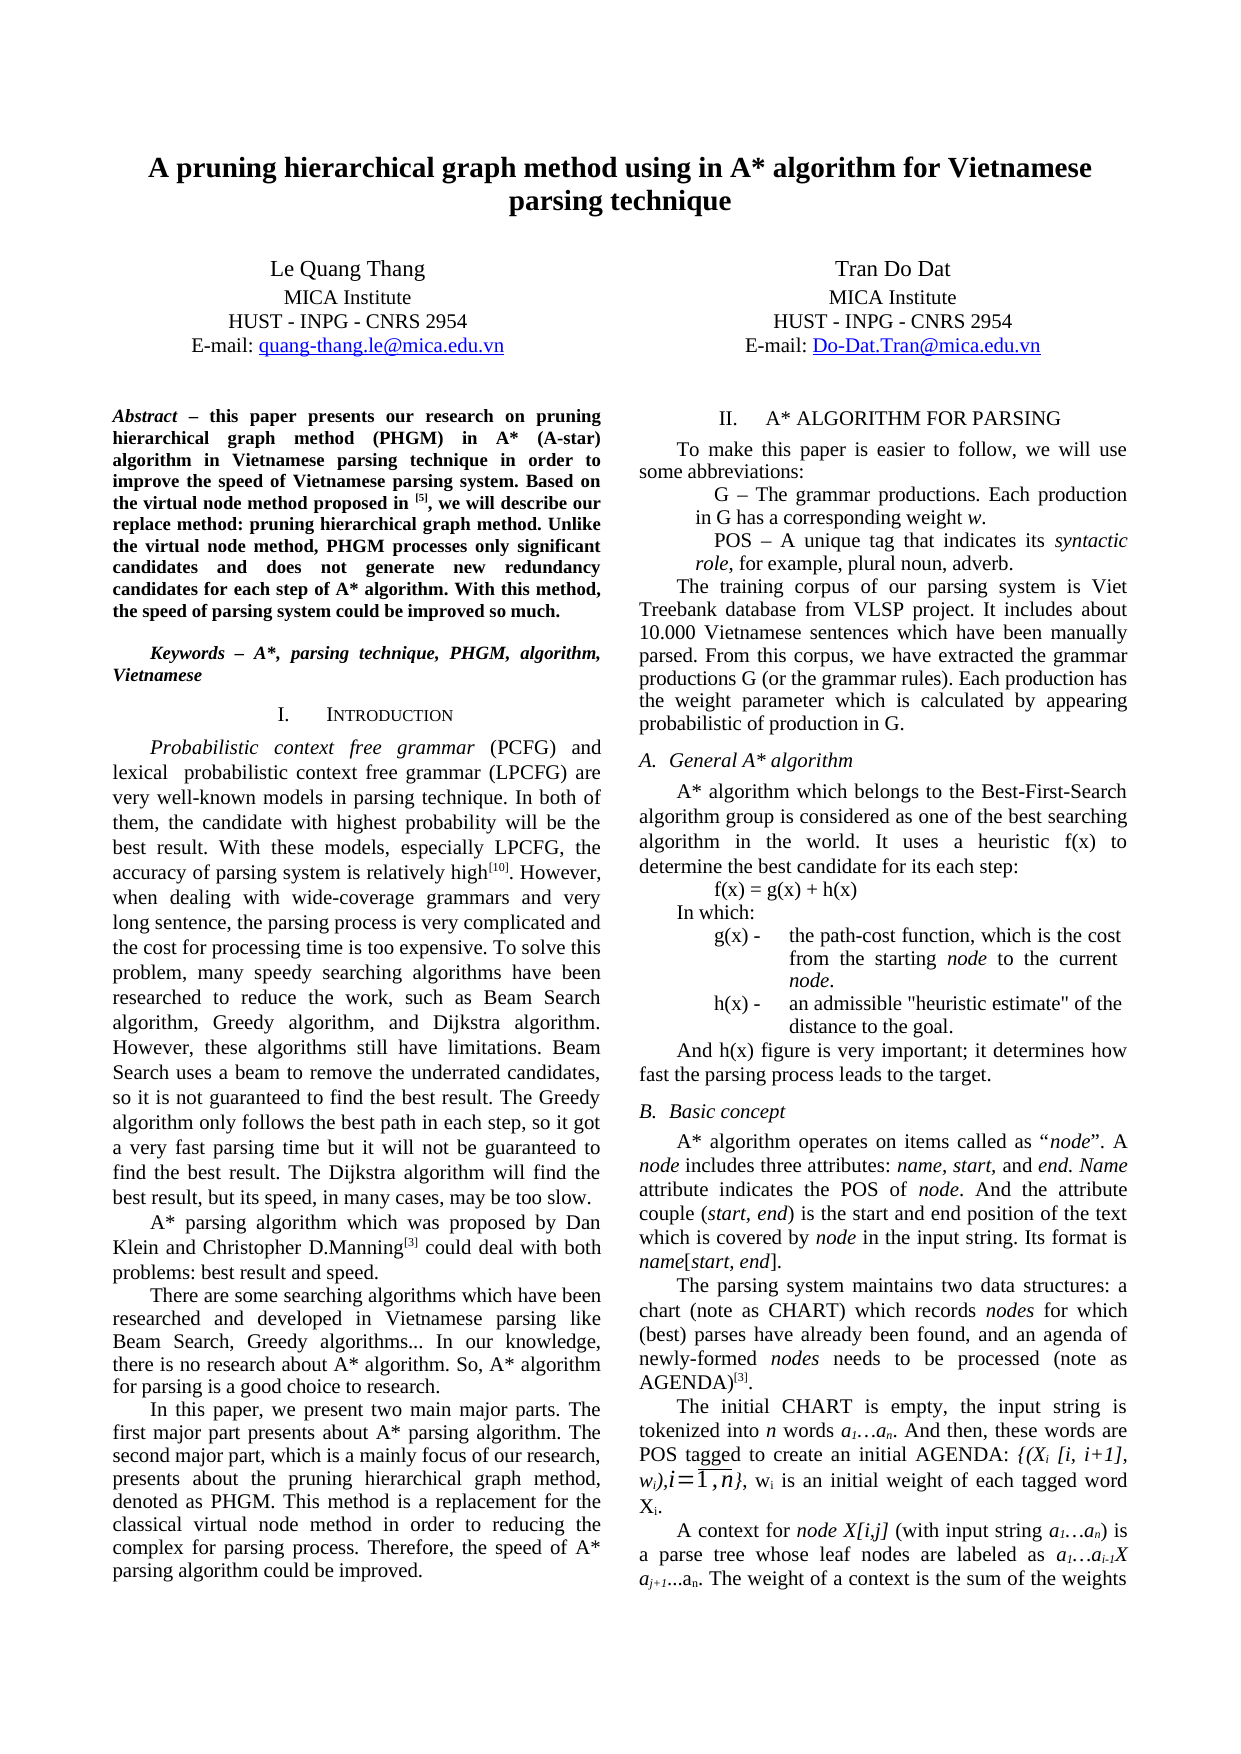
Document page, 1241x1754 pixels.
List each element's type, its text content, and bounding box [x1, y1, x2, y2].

text Le Quang Thang [112, 254, 582, 281]
text HUST - INPG - CNRS 2954 [657, 309, 1128, 333]
text The initial CHART is empty, the input string is tokenized into n words a1…an. And then, these words are POS tagged to create an initial AGENDA: {(Xi [i, i+1], wi),}, wi is an initial weight of each tagged word Xi. [639, 1394, 1128, 1518]
text MICA Institute [657, 285, 1128, 309]
text MICA Institute [112, 285, 582, 309]
text In this paper, we present two main major parts. The first major part presents about A* parsing algorithm. The second major part, which is a mainly focus of our research, presents about the pruning hierarchical graph method, denoted as PHGM. This method is a replacement for the classical virtual node method in order to reducing the complex for parsing process. Therefore, the speed of A* parsing algorithm could be improved. [112, 1398, 601, 1582]
text h(x) - an admissible "heuristic estimate" of the distance to the goal. [639, 992, 1128, 1038]
text POS – A unique tag that indicates its syntactic role, for example, plural noun, adverb. [695, 529, 1128, 575]
text In which: [639, 901, 1128, 924]
subtitle A* parsing algorithm which was proposed by Dan Klein and Christopher D.Manning[3] could deal with both problems: best result and speed. [112, 1209, 601, 1284]
subtitle Introduction [112, 702, 601, 726]
text HUST - INPG - CNRS 2954 [112, 309, 582, 333]
subtitle Basic concept [639, 1099, 1128, 1123]
text Tran Do Dat [657, 254, 1128, 281]
text G – The grammar productions. Each production in G has a corresponding weight w. [695, 483, 1128, 529]
text And h(x) figure is very important; it determines how fast the parsing process leads to the target. [639, 1038, 1128, 1086]
subtitle A* algorithm which belongs to the Best-First-Search algorithm group is considered as one of the best searching algorithm in the world. It uses a heuristic f(x) to determine the best candidate for its each step: [639, 778, 1128, 878]
text The parsing system maintains two data structures: a chart (note as CHART) which records nodes for which (best) parses have already been found, and an agenda of newly-formed nodes needs to be processed (note as AGENDA)[3]. [639, 1273, 1128, 1394]
title A pruning hierarchical graph method using in A* algorithm for Vietnamese parsing technique [112, 150, 1128, 217]
subtitle General A* algorithm [639, 748, 1128, 772]
text To make this paper is easier to follow, we will use some abbreviations: [639, 438, 1128, 483]
text There are some searching algorithms which have been researched and developed in Vietnamese parsing like Beam Search, Greedy algorithms... In our knowledge, there is no research about A* algorithm. So, A* algorithm for parsing is a good choice to research. [112, 1284, 601, 1398]
subtitle A* ALGORITHM FOR PARSING [639, 405, 1128, 429]
text f(x) = g(x) + h(x) [639, 878, 1128, 901]
text A* algorithm operates on items called as “node”. A node includes three attributes: name, start, and end. Name attribute indicates the POS of node. And the attribute couple (start, end) is the start and end position of the text which is covered by node in the input string. Its format is name[start, end]. [639, 1129, 1128, 1273]
text E-mail: quang-thang.le@mica.edu.vn [112, 333, 582, 357]
subtitle Probabilistic context free grammar (PCFG) and lexical probabilistic context free grammar (LPCFG) are very well-known models in parsing technique. In both of them, the candidate with highest probability will be the best result. With these models, especially LPCFG, the accuracy of parsing system is relatively high[10]. However, when dealing with wide-coverage grammars and very long sentence, the parsing process is very complicated and the cost for processing time is too expensive. To solve this problem, many speedy searching algorithms have been researched to reduce the work, such as Beam Search algorithm, Greedy algorithm, and Dijkstra algorithm. However, these algorithms still have limitations. Beam Search uses a beam to remove the underrated candidates, so it is not guaranteed to find the best result. The Greedy algorithm only follows the best path in each step, so it got a very fast parsing time but it will not be guaranteed to find the best result. The Dijkstra algorithm will find the best result, but its speed, in many cases, may be too slow. [112, 734, 601, 1209]
text g(x) - the path-cost function, which is the cost from the starting node to the current node. [639, 924, 1128, 992]
text E-mail: Do-Dat.Tran@mica.edu.vn [657, 333, 1128, 357]
text The training corpus of our parsing system is Viet Treebank database from VLSP project. It includes about 10.000 Vietnamese sentences which have been manually parsed. From this corpus, we have extracted the grammar productions G (or the grammar rules). Each production has the weight parameter which is calculated by appearing probabilistic of production in G. [639, 575, 1128, 735]
text Abstract – this paper presents our research on pruning hierarchical graph method (PHGM) in A* (A-star) algorithm in Vietnamese parsing technique in order to improve the speed of Vietnamese parsing system. Based on the virtual node method proposed in [5], we will describe our replace method: pruning hierarchical graph method. Unlike the virtual node method, PHGM processes only significant candidates and does not generate new redundancy candidates for each step of A* algorithm. With this method, the speed of parsing system could be improved so much. [112, 405, 601, 621]
text Keywords – A*, parsing technique, PHGM, algorithm, Vietnamese [112, 642, 601, 685]
